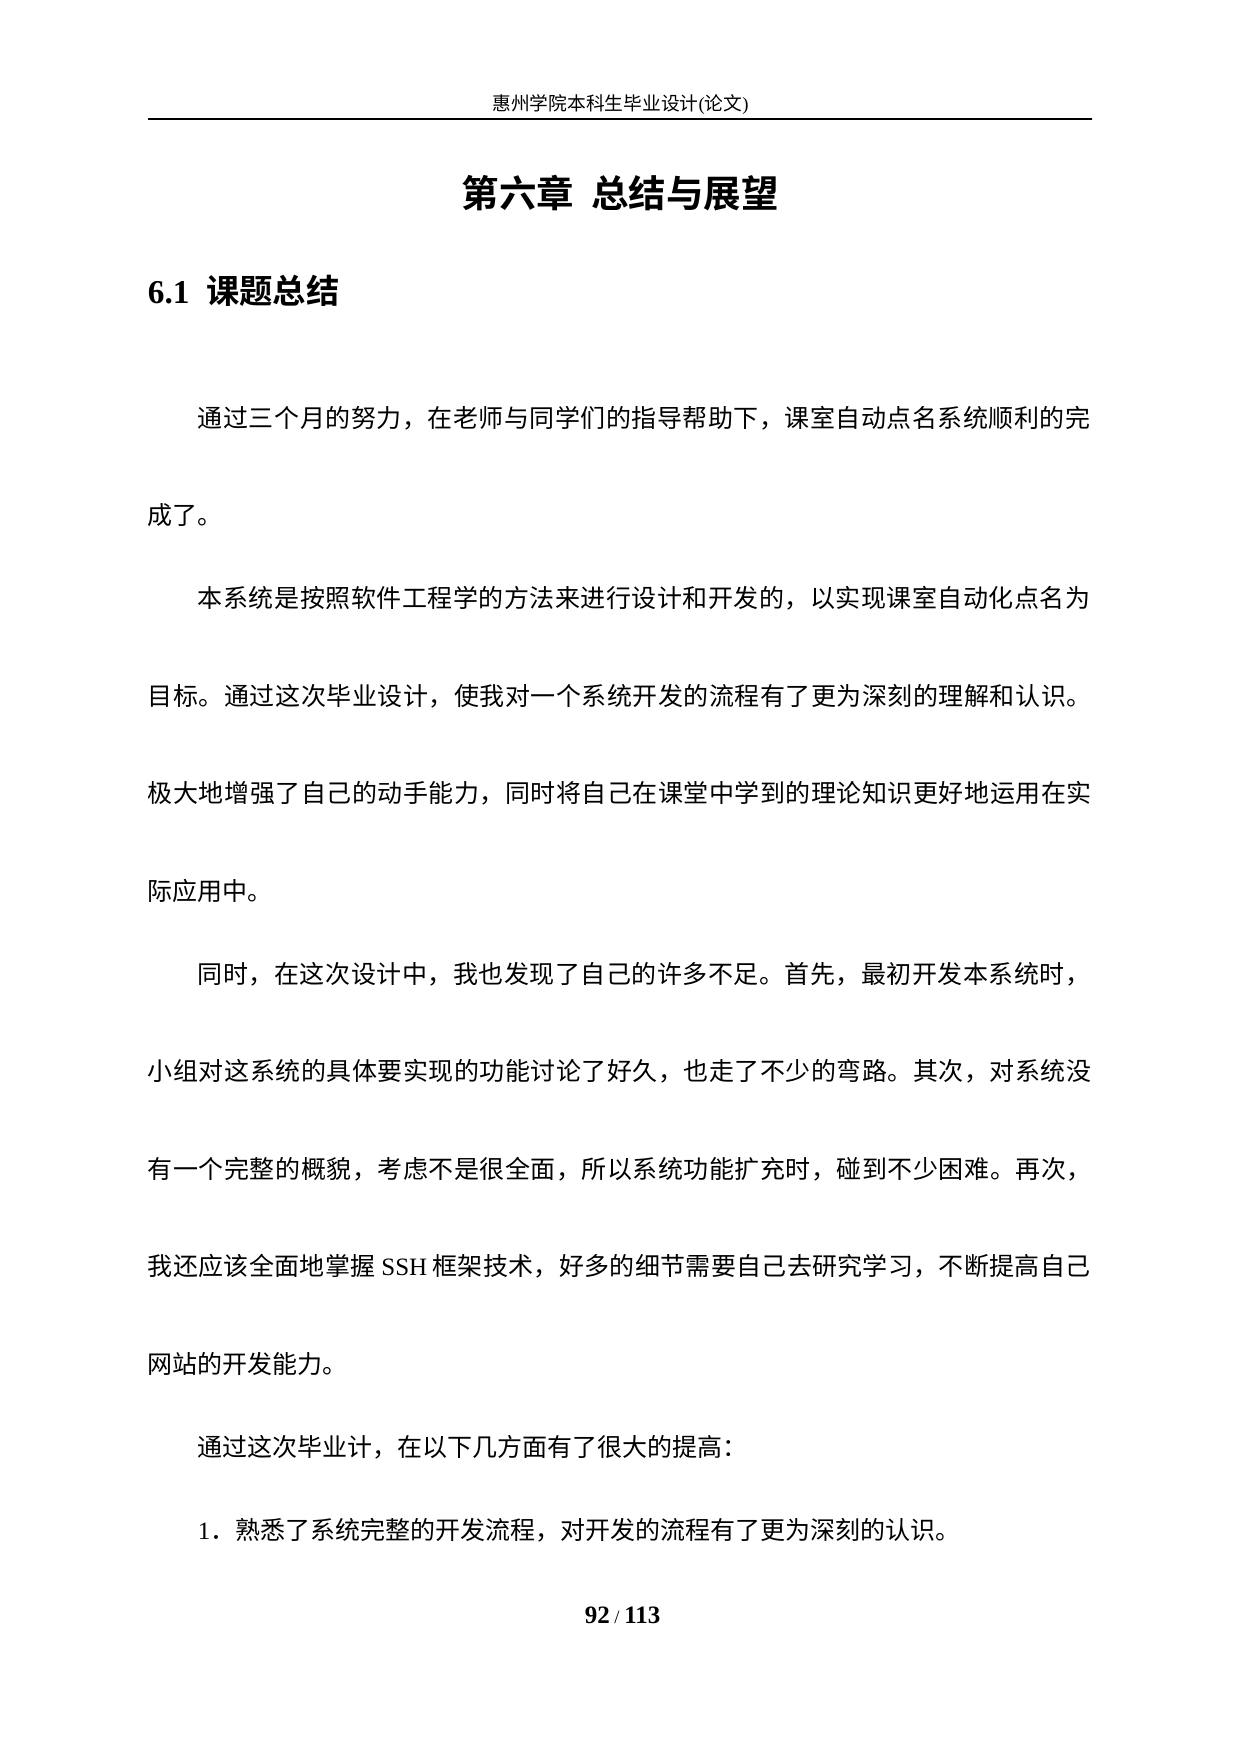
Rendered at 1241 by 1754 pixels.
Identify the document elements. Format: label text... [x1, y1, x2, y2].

subtitle 第六章 总结与展望 [148, 159, 1092, 224]
text 通过三个月的努力，在老师与同学们的指导帮助下，课室自动点名系统顺利的完成了。 [148, 384, 1092, 546]
text 1．熟悉了系统完整的开发流程，对开发的流程有了更为深刻的认识。 [148, 1496, 1092, 1561]
text 同时，在这次设计中，我也发现了自己的许多不足。首先，最初开发本系统时，小组对这系统的具体要实现的功能讨论了好久，也走了不少的弯路。其次，对系统没有一个完整的概貌，考虑不是很全面，所以系统功能扩充时，碰到不少困难。再次，我还应该全面地掌握SSH框架技术，好多的细节需要自己去研究学习，不断提高自己网站的开发能力。 [148, 940, 1092, 1395]
text 本系统是按照软件工程学的方法来进行设计和开发的，以实现课室自动化点名为目标。通过这次毕业设计，使我对一个系统开发的流程有了更为深刻的理解和认识。极大地增强了自己的动手能力，同时将自己在课堂中学到的理论知识更好地运用在实际应用中。 [148, 564, 1092, 922]
text 通过这次毕业计，在以下几方面有了很大的提高： [148, 1413, 1092, 1478]
subtitle 6.1 课题总结 [148, 256, 1092, 321]
